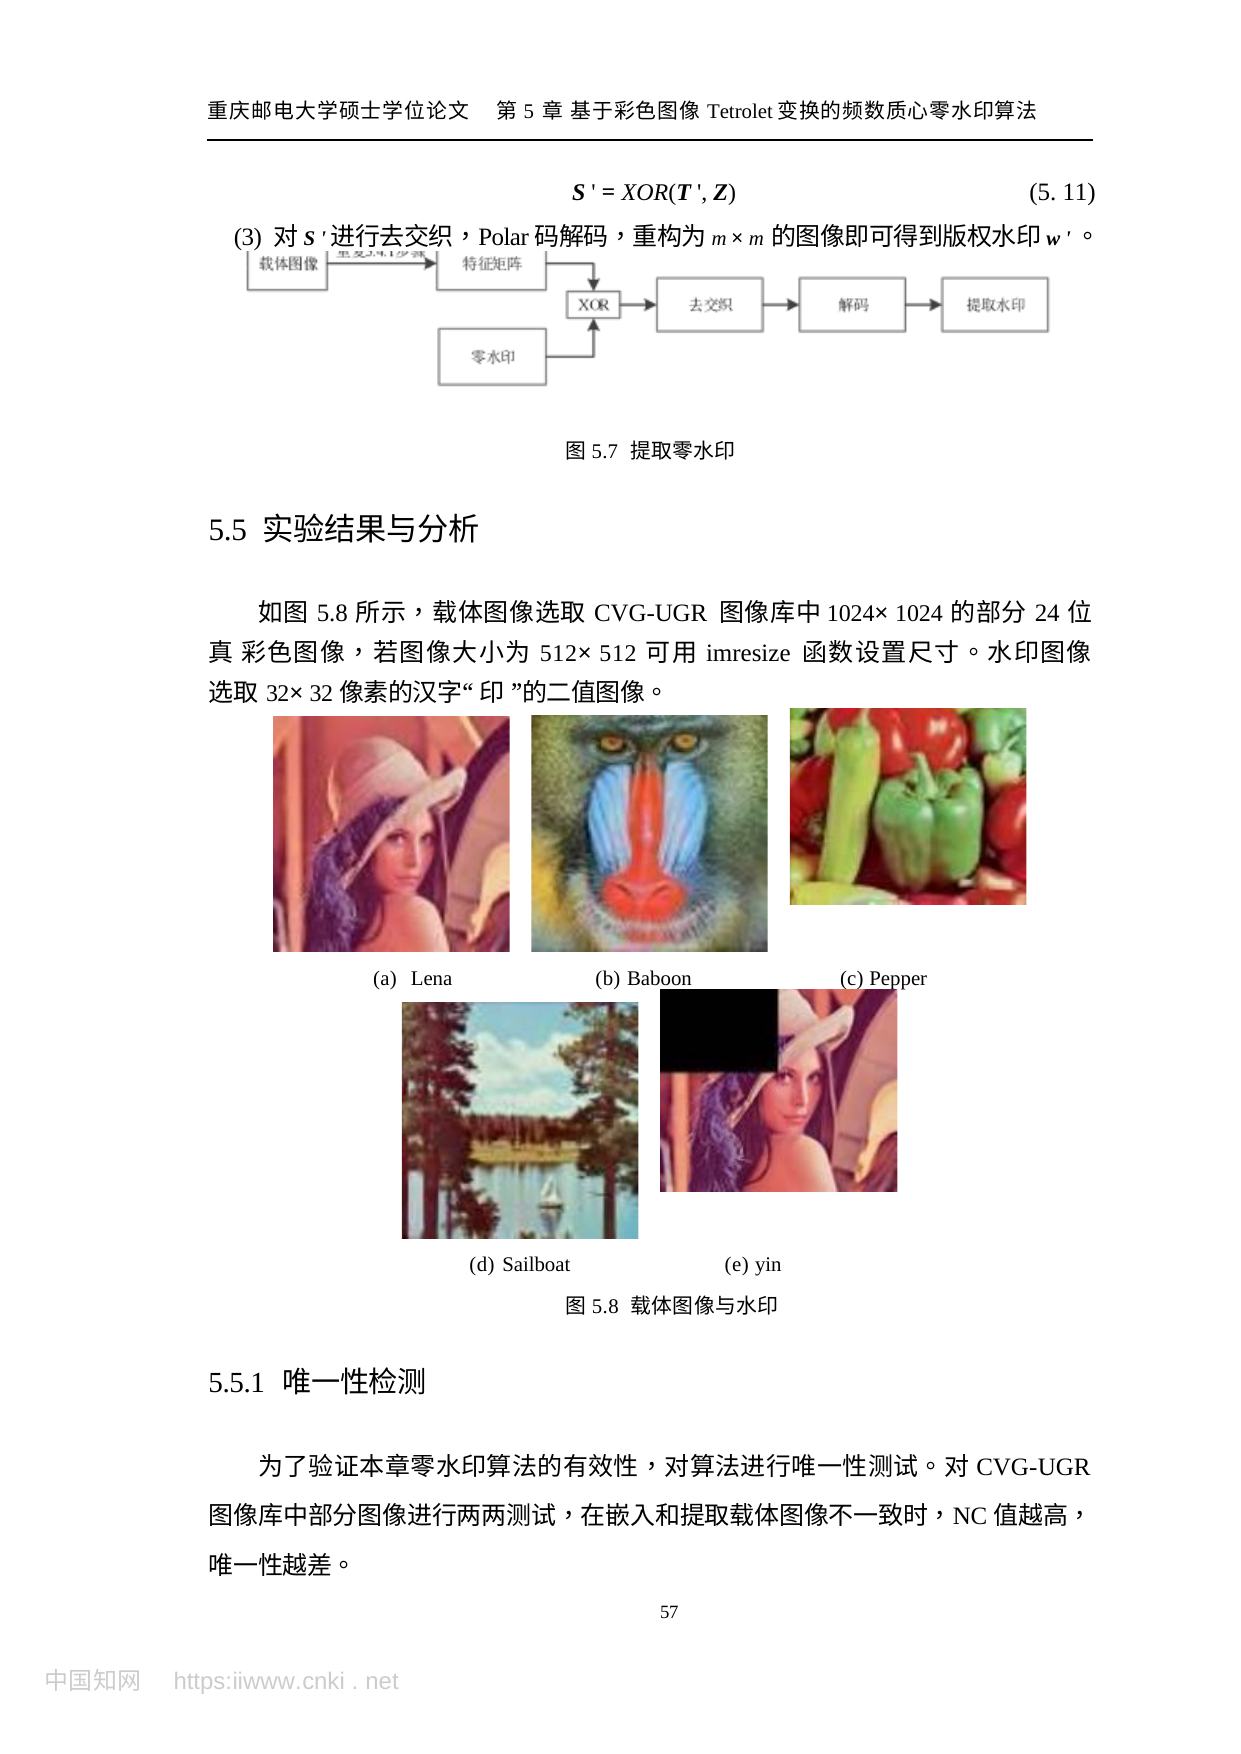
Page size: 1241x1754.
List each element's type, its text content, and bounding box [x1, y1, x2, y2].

picture [531, 715, 768, 952]
text 图 5.8 载体图像与水印 [565, 1292, 1101, 1319]
picture [273, 716, 510, 952]
picture [401, 1002, 639, 1239]
picture [789, 708, 1027, 905]
text S ' = XOR(Τ ', Z) (5. 11) [572, 183, 1101, 205]
picture [660, 989, 898, 1192]
text 图 5.7 提取零水印 [565, 437, 1101, 464]
text 如图 5.8 所示，载体图像选取 CVG-UGR 图像库中1024× 1024 的部分 24 位真 彩色图像，若图像大小为 512× 512 可用 imresize 函数设置尺寸。水印图像选取 32× 32 像素的汉字“ 印 ”的二值图像。 [208, 594, 1093, 708]
text (3) 对S ' 进行去交织，Polar 码解码，重构为m × m 的图像即可得到版权水印w ' 。 [44, 222, 1101, 252]
text 为了验证本章零水印算法的有效性，对算法进行唯一性测试。对 CVG-UGR 图像库中部分图像进行两两测试，在嵌入和提取载体图像不一致时，NC 值越高， 唯一性越差。 [209, 1448, 1093, 1582]
text 5.5 实验结果与分析 [208, 509, 1101, 549]
picture [244, 251, 1055, 391]
text 57 [660, 1605, 1101, 1621]
text (a) Lena (b) Baboon (c) Pepper [373, 969, 1101, 989]
text 中国知网 https:iiwww.cnki . net [44, 1669, 1101, 1695]
text (d) Sailboat (e) yin [469, 1256, 1101, 1276]
text 5.5.1 唯一性检测 [208, 1364, 1101, 1400]
